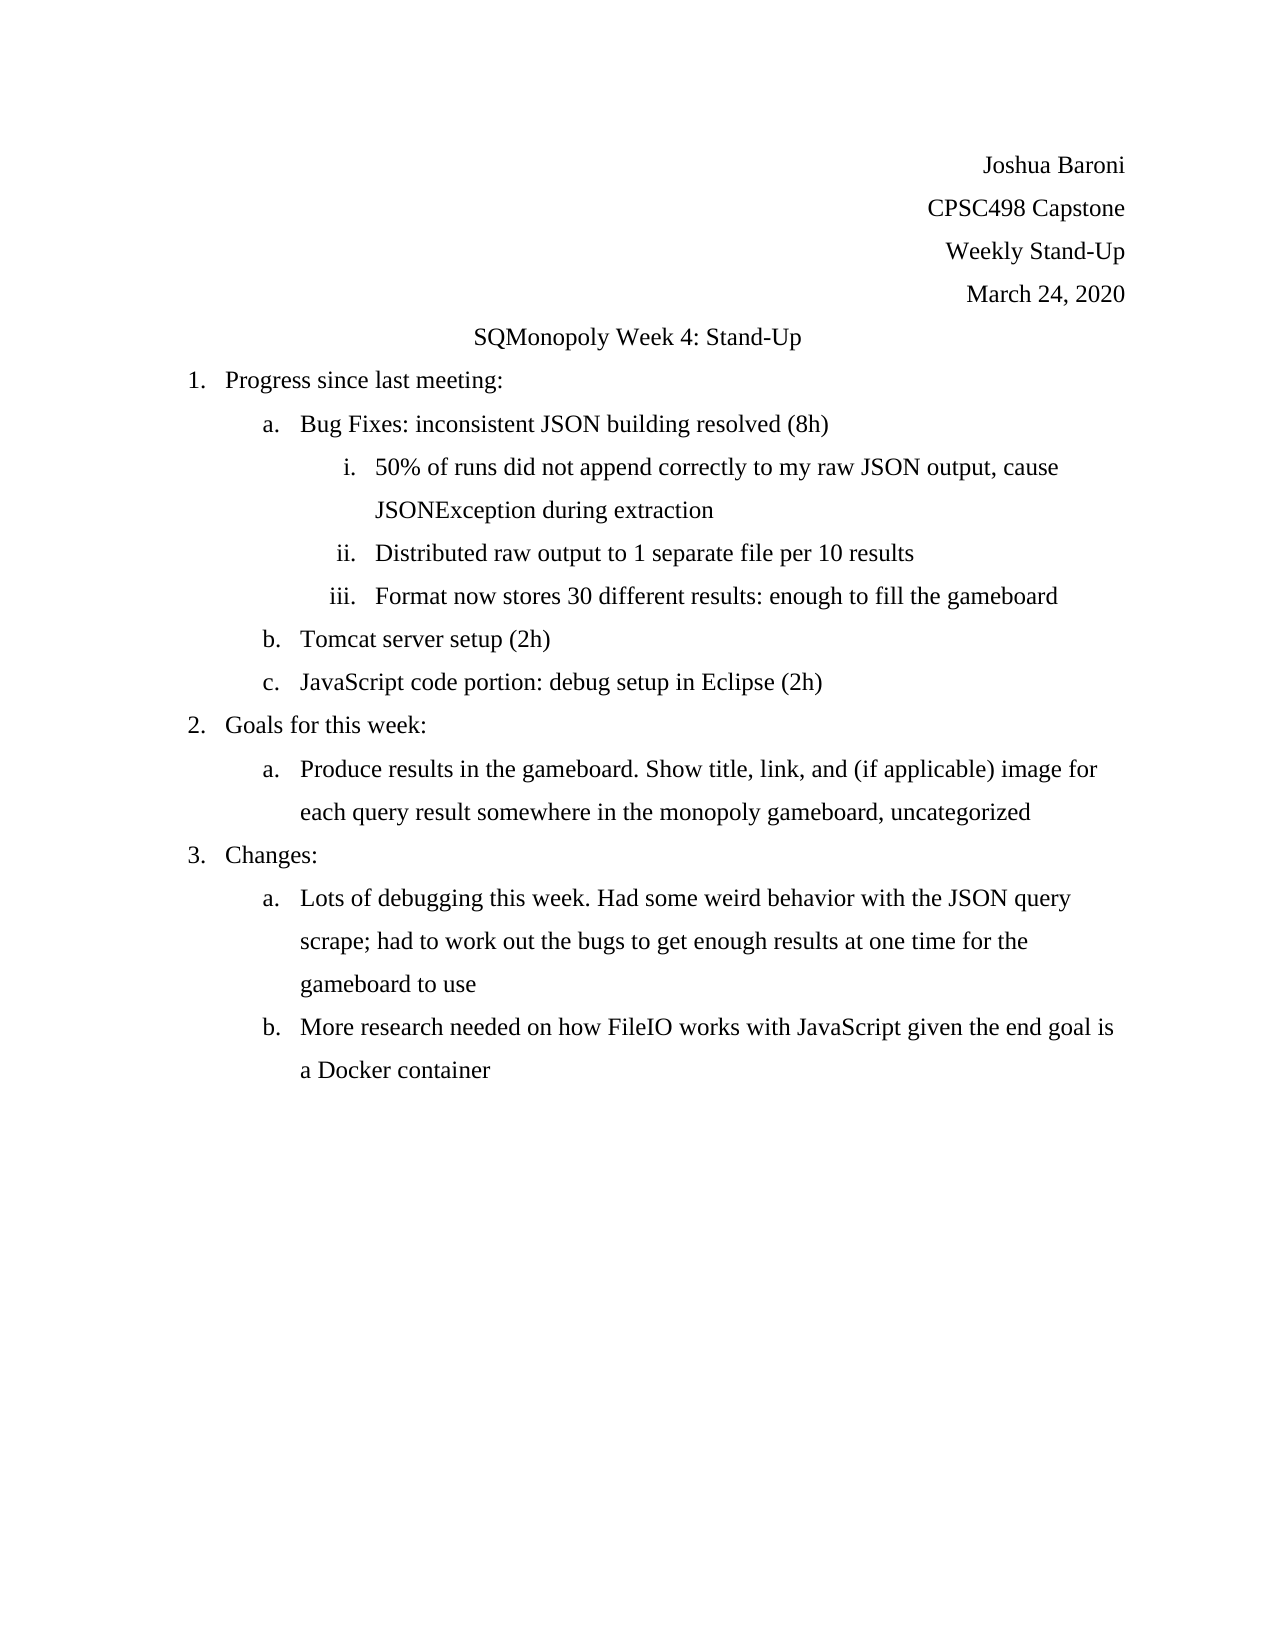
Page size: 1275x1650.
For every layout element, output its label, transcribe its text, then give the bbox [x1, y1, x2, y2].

text Joshua Baroni [150, 150, 1125, 179]
list Format now stores 30 different results: enough to fill the gameboard [356, 581, 1125, 610]
list Tomcat server setup (2h) [262, 624, 1125, 653]
text SQMonopoly Week 4: Stand-Up [150, 322, 1125, 351]
list 50% of runs did not append correctly to my raw JSON output, cause JSONException during extraction [356, 452, 1125, 524]
text CPSC498 Capstone [150, 193, 1125, 222]
list Progress since last meeting: [187, 366, 1125, 394]
text March 24, 2020 [150, 279, 1125, 308]
text Weekly Stand-Up [150, 236, 1125, 265]
list Distributed raw output to 1 separate file per 10 results [356, 538, 1125, 567]
list Produce results in the gameboard. Show title, link, and (if applicable) image for each query result somewhere in the monopoly gameboard, uncategorized [262, 754, 1125, 826]
list Goals for this week: [187, 711, 1125, 739]
list JavaScript code portion: debug setup in Eclipse (2h) [262, 667, 1125, 696]
list More research needed on how FileIO works with JavaScript given the end goal is a Docker container [262, 1012, 1125, 1084]
list Lots of debugging this week. Had some weird behavior with the JSON query scrape; had to work out the bugs to get enough results at one time for the gameboard to use [262, 883, 1125, 998]
list Changes: [187, 840, 1125, 869]
list Bug Fixes: inconsistent JSON building resolved (8h) [262, 409, 1125, 437]
